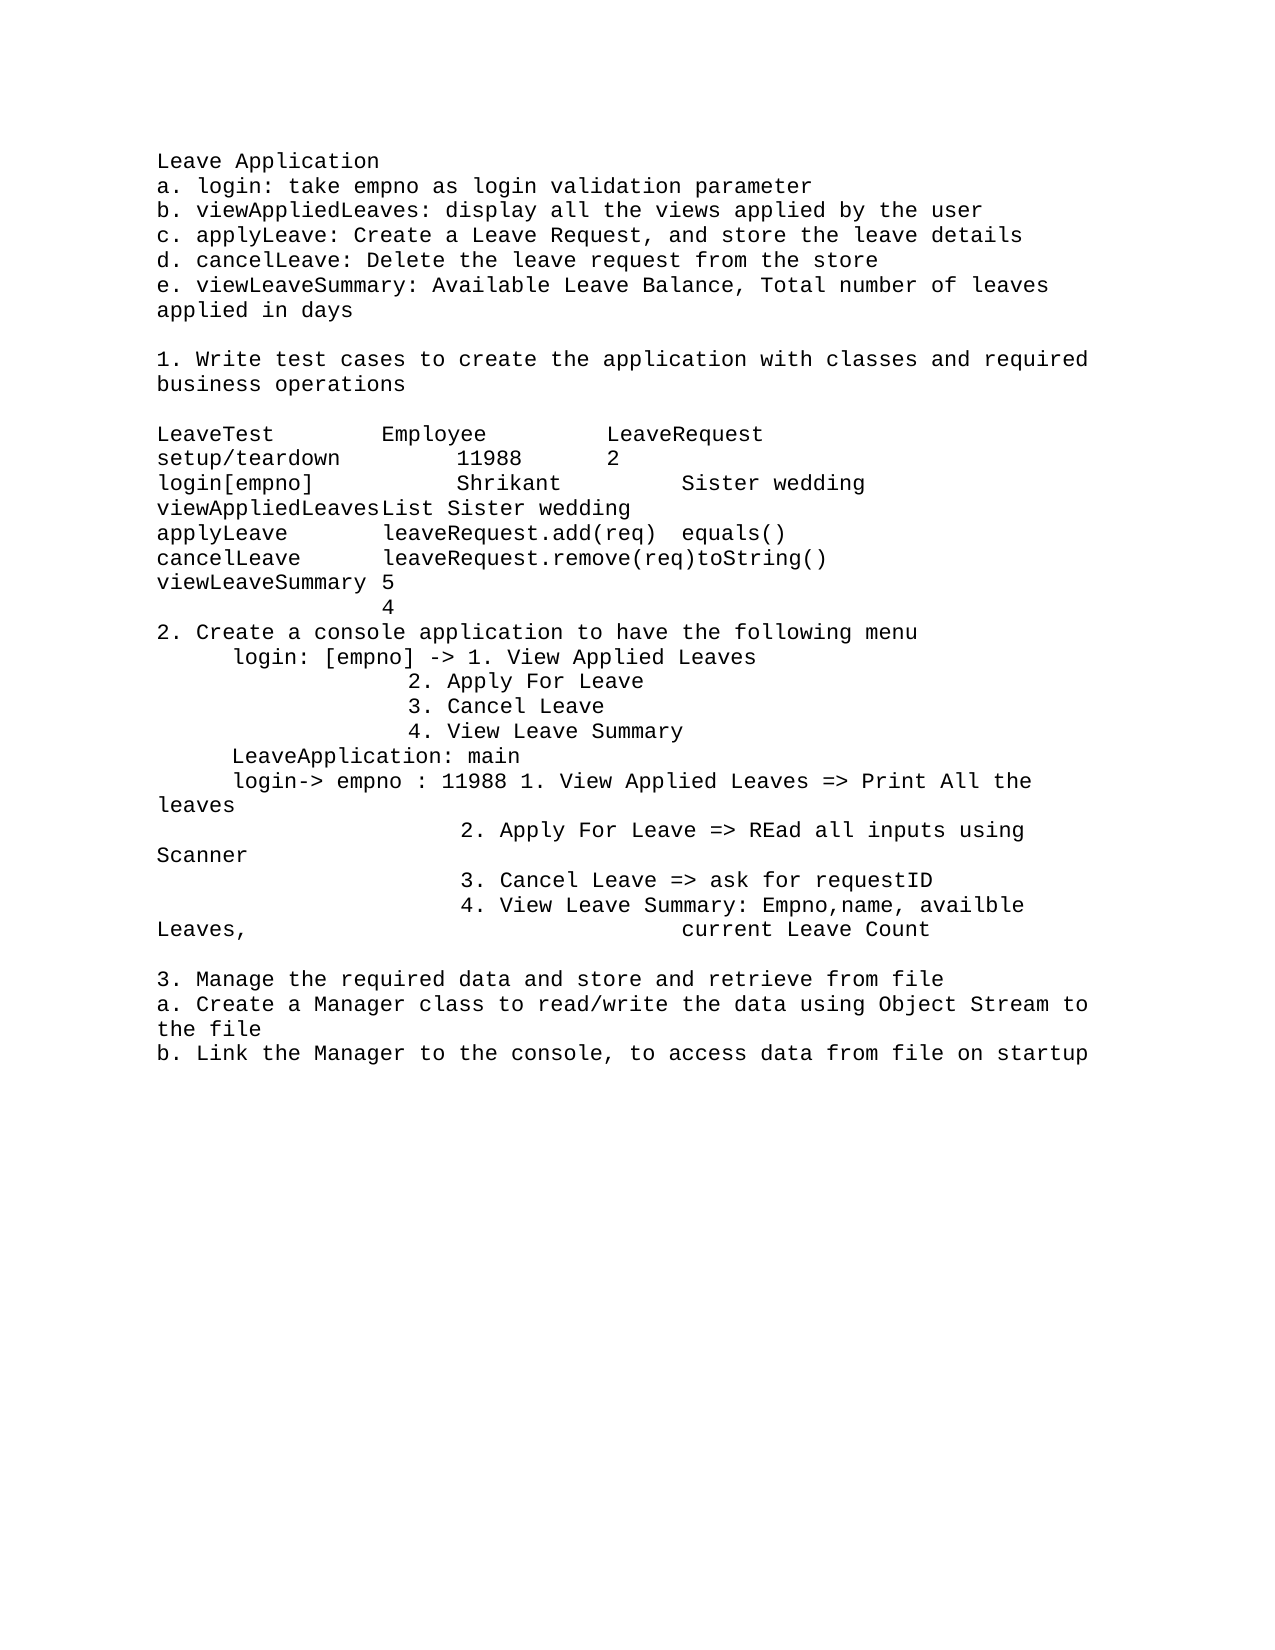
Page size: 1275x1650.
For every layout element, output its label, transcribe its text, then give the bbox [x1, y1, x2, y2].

text LeaveTest Employee LeaveRequest [156, 423, 1118, 447]
text 3. Manage the required data and store and retrieve from file [156, 968, 1118, 993]
text 4. View Leave Summary: Empno,name, availble Leaves, current Leave Count [156, 894, 1118, 943]
text cancelLeave leaveRequest.remove(req)toString() [156, 547, 1118, 571]
text viewLeaveSummary 5 [156, 571, 1118, 596]
text Leave Application [156, 150, 1118, 175]
text 4. View Leave Summary [156, 720, 1118, 745]
text b. Link the Manager to the console, to access data from file on startup [156, 1042, 1118, 1067]
text login[empno] Shrikant Sister wedding [156, 472, 1118, 497]
text 2. Apply For Leave => REad all inputs using Scanner [156, 819, 1118, 869]
text a. login: take empno as login validation parameter [156, 175, 1118, 199]
text login: [empno] -> 1. View Applied Leaves [156, 646, 1118, 671]
text b. viewAppliedLeaves: display all the views applied by the user [156, 199, 1118, 224]
text 4 [156, 596, 1118, 621]
text a. Create a Manager class to read/write the data using Object Stream to the file [156, 993, 1118, 1042]
text LeaveApplication: main [156, 745, 1118, 770]
text viewAppliedLeaves List Sister wedding [156, 497, 1118, 522]
text login-> empno : 11988 1. View Applied Leaves => Print All the leaves [156, 770, 1118, 819]
text 1. Write test cases to create the application with classes and required business operations [156, 348, 1118, 398]
text 2. Apply For Leave [156, 671, 1118, 695]
text d. cancelLeave: Delete the leave request from the store [156, 249, 1118, 274]
text setup/teardown 11988 2 [156, 447, 1118, 472]
text applyLeave leaveRequest.add(req) equals() [156, 522, 1118, 547]
text c. applyLeave: Create a Leave Request, and store the leave details [156, 224, 1118, 249]
text e. viewLeaveSummary: Available Leave Balance, Total number of leaves applied in days [156, 274, 1118, 323]
text 2. Create a console application to have the following menu [156, 621, 1118, 646]
text 3. Cancel Leave => ask for requestID [156, 869, 1118, 894]
text 3. Cancel Leave [156, 695, 1118, 720]
